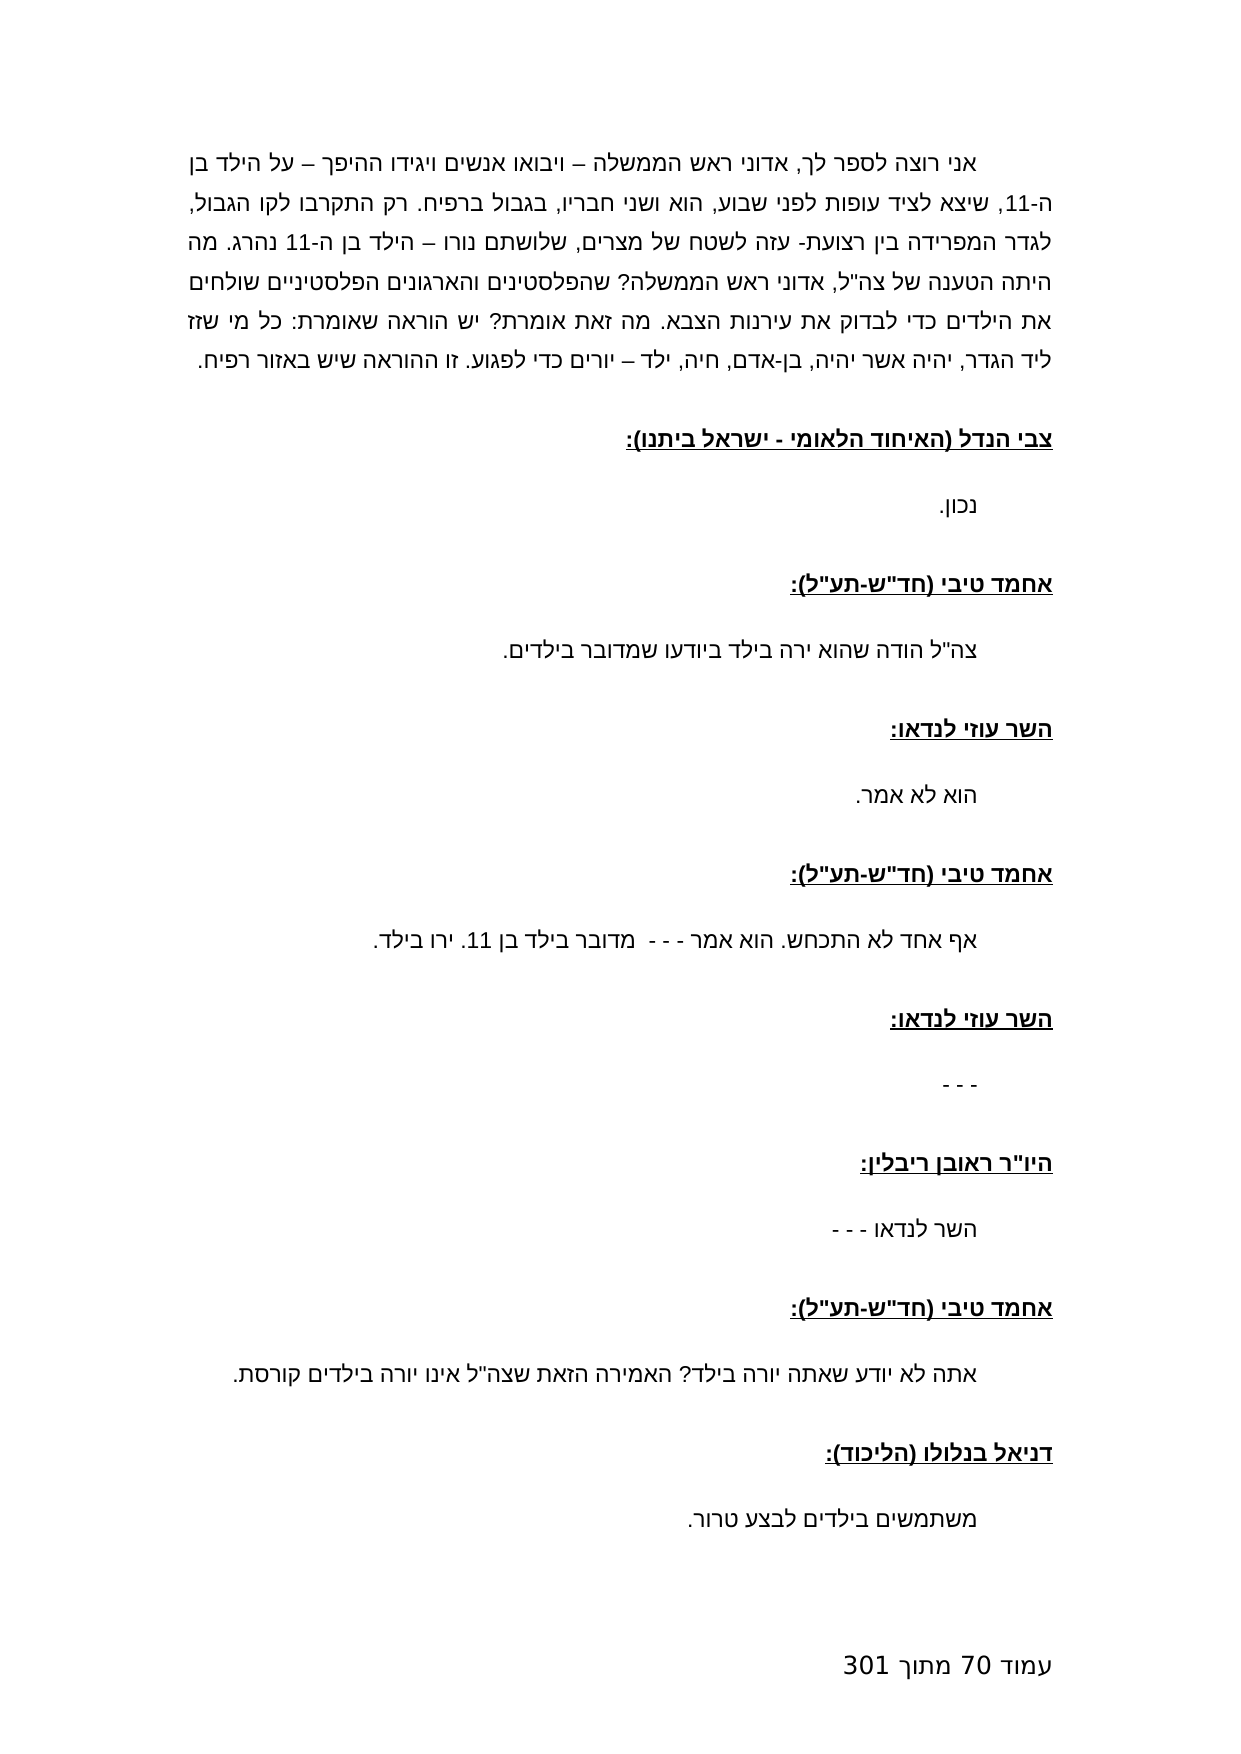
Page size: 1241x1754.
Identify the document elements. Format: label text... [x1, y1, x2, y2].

text צה"ל הודה שהוא ירה בילד ביודעו שמדובר בילדים. [187, 637, 1053, 663]
text משתמשים בילדים לבצע טרור. [187, 1506, 1053, 1532]
text אף אחד לא התכחש. הוא אמר - - - מדובר בילד בן 11. ירו בילד. [187, 927, 1053, 953]
text צבי הנדל (האיחוד הלאומי - ישראל ביתנו): [187, 426, 1053, 453]
text אחמד טיבי (חד"ש-תע"ל): [187, 861, 1053, 887]
text אחמד טיבי (חד"ש-תע"ל): [187, 1295, 1053, 1321]
text היו"ר ראובן ריבלין: [187, 1150, 1053, 1177]
text השר עוזי לנדאו: [187, 1006, 1053, 1032]
text אתה לא יודע שאתה יורה בילד? האמירה הזאת שצה"ל אינו יורה בילדים קורסת. [187, 1361, 1053, 1387]
text השר לנדאו - - - [187, 1216, 1053, 1242]
text אחמד טיבי (חד"ש-תע"ל): [187, 571, 1053, 597]
text דניאל בנלולו (הליכוד): [187, 1440, 1053, 1466]
text נכון. [187, 492, 1053, 518]
text השר עוזי לנדאו: [187, 716, 1053, 742]
text - - - [187, 1071, 1053, 1098]
text אני רוצה לספר לך, אדוני ראש הממשלה – ויבואו אנשים ויגידו ההיפך – על הילד בן ה-11, שיצא לציד עופות לפני שבוע, הוא ושני חבריו, בגבול ברפיח. רק התקרבו לקו הגבול, לגדר המפרידה בין רצועת- עזה לשטח של מצרים, שלושתם נורו – הילד בן ה-11 נהרג. מה היתה הטענה של צה"ל, אדוני ראש הממשלה? שהפלסטינים והארגונים הפלסטיניים שולחים את הילדים כדי לבדוק את עירנות הצבא. מה זאת אומרת? יש הוראה שאומרת: כל מי שזז ליד הגדר, יהיה אשר יהיה, בן-אדם, חיה, ילד – יורים כדי לפגוע. זו ההוראה שיש באזור רפיח. [187, 150, 1053, 374]
text הוא לא אמר. [187, 782, 1053, 808]
